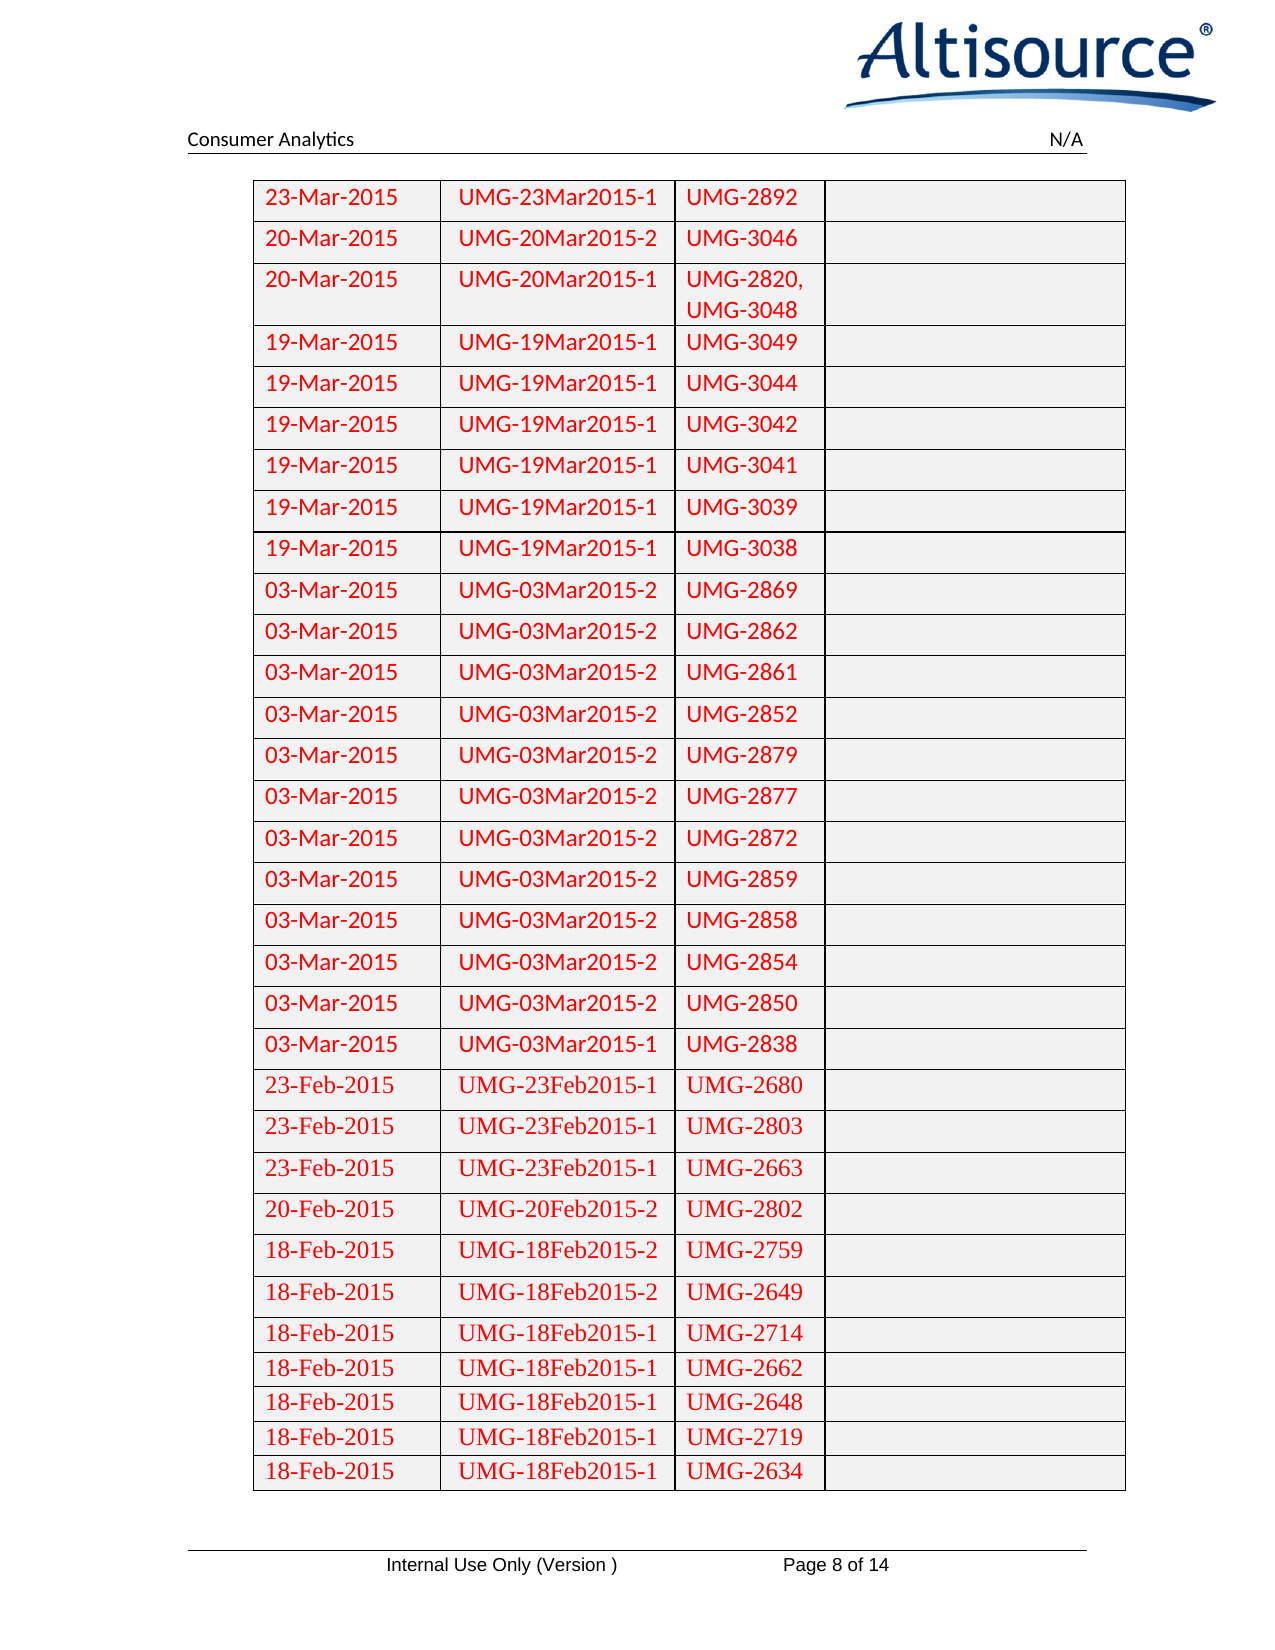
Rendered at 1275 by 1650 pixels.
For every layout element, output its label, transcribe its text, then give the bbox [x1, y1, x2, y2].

table_cell UMG-3038 [676, 533, 824, 573]
table_cell UMG-20Feb2015-2 [441, 1194, 674, 1234]
table_cell UMG-19Mar2015-1 [441, 408, 674, 449]
table_cell UMG-2759 [676, 1235, 824, 1276]
table_cell UMG-18Feb2015-2 [441, 1235, 674, 1276]
table_cell [826, 1387, 1125, 1421]
table_cell [826, 408, 1125, 449]
table_cell [826, 905, 1125, 945]
table_cell [826, 1235, 1125, 1276]
table_cell UMG-2820, UMG-3048 [676, 264, 824, 324]
table_cell UMG-03Mar2015-1 [441, 1029, 674, 1069]
table_cell UMG-3039 [676, 491, 824, 531]
table_cell 03-Mar-2015 [254, 781, 440, 821]
table_cell [826, 1029, 1125, 1069]
table_cell [826, 781, 1125, 821]
table_cell UMG-2803 [676, 1111, 824, 1152]
table_cell UMG-2869 [676, 574, 824, 614]
table_cell 03-Mar-2015 [254, 656, 440, 697]
table_cell [826, 1277, 1125, 1317]
table_cell [826, 1456, 1125, 1490]
table_cell UMG-3046 [676, 222, 824, 262]
table_cell 19-Mar-2015 [254, 367, 440, 407]
table_cell [826, 1070, 1125, 1110]
table_cell UMG-03Mar2015-2 [441, 822, 674, 862]
table_cell UMG-2680 [676, 1070, 824, 1110]
table_cell UMG-2838 [676, 1029, 824, 1069]
table_cell 03-Mar-2015 [254, 698, 440, 738]
table_cell UMG-23Feb2015-1 [441, 1070, 674, 1110]
table_cell UMG-03Mar2015-2 [441, 656, 674, 697]
table_cell UMG-2850 [676, 987, 824, 1028]
table_cell 18-Feb-2015 [254, 1235, 440, 1276]
table_cell 03-Mar-2015 [254, 987, 440, 1028]
table_cell 03-Mar-2015 [254, 739, 440, 779]
table_cell UMG-19Mar2015-1 [441, 450, 674, 490]
table_cell 03-Mar-2015 [254, 905, 440, 945]
table_cell 19-Mar-2015 [254, 450, 440, 490]
table_cell UMG-2872 [676, 822, 824, 862]
table_cell UMG-2859 [676, 863, 824, 903]
table_cell UMG-03Mar2015-2 [441, 698, 674, 738]
table_cell UMG-18Feb2015-1 [441, 1353, 674, 1386]
table_cell UMG-19Mar2015-1 [441, 367, 674, 407]
table_cell 03-Mar-2015 [254, 615, 440, 655]
table_cell 23-Feb-2015 [254, 1070, 440, 1110]
table_cell UMG-03Mar2015-2 [441, 739, 674, 779]
table_cell UMG-03Mar2015-2 [441, 987, 674, 1028]
table_cell [826, 491, 1125, 531]
table_cell UMG-23Feb2015-1 [441, 1111, 674, 1152]
table_cell 03-Mar-2015 [254, 863, 440, 903]
table_cell UMG-3042 [676, 408, 824, 449]
table_cell 03-Mar-2015 [254, 822, 440, 862]
table_cell 19-Mar-2015 [254, 326, 440, 366]
table_cell UMG-03Mar2015-2 [441, 574, 674, 614]
table_cell UMG-2719 [676, 1422, 824, 1455]
table_cell UMG-2861 [676, 656, 824, 697]
table_cell UMG-2858 [676, 905, 824, 945]
table_cell 18-Feb-2015 [254, 1318, 440, 1352]
table_cell UMG-20Mar2015-1 [441, 264, 674, 324]
table_cell 18-Feb-2015 [254, 1387, 440, 1421]
table_cell 18-Feb-2015 [254, 1277, 440, 1317]
table_cell 18-Feb-2015 [254, 1456, 440, 1490]
table_cell UMG-19Mar2015-1 [441, 491, 674, 531]
table_cell [826, 946, 1125, 986]
table_cell UMG-2662 [676, 1353, 824, 1386]
table_cell UMG-2862 [676, 615, 824, 655]
table_cell UMG-2663 [676, 1153, 824, 1193]
table_cell [826, 181, 1125, 221]
table_cell [826, 367, 1125, 407]
table_cell 20-Feb-2015 [254, 1194, 440, 1234]
table_cell [826, 533, 1125, 573]
table_cell UMG-19Mar2015-1 [441, 533, 674, 573]
table_cell UMG-03Mar2015-2 [441, 615, 674, 655]
table_cell UMG-03Mar2015-2 [441, 905, 674, 945]
table_cell [826, 574, 1125, 614]
table_cell [826, 450, 1125, 490]
table_cell [826, 1111, 1125, 1152]
table_cell [826, 1194, 1125, 1234]
table_cell UMG-18Feb2015-1 [441, 1456, 674, 1490]
table_cell 03-Mar-2015 [254, 946, 440, 986]
table_cell 20-Mar-2015 [254, 264, 440, 324]
table_cell UMG-2879 [676, 739, 824, 779]
table_cell UMG-3041 [676, 450, 824, 490]
table_cell 23-Feb-2015 [254, 1153, 440, 1193]
table_cell [826, 1318, 1125, 1352]
table_cell UMG-2648 [676, 1387, 824, 1421]
table_cell UMG-3044 [676, 367, 824, 407]
table_cell 18-Feb-2015 [254, 1422, 440, 1455]
table_cell UMG-2854 [676, 946, 824, 986]
table_cell [826, 1353, 1125, 1386]
picture [843, 13, 1217, 117]
table_cell UMG-2649 [676, 1277, 824, 1317]
table_cell UMG-18Feb2015-2 [441, 1277, 674, 1317]
table_cell UMG-18Feb2015-1 [441, 1422, 674, 1455]
table_cell UMG-2714 [676, 1318, 824, 1352]
table_cell 03-Mar-2015 [254, 574, 440, 614]
table_cell 23-Feb-2015 [254, 1111, 440, 1152]
table_cell UMG-19Mar2015-1 [441, 326, 674, 366]
table_cell 20-Mar-2015 [254, 222, 440, 262]
table_cell UMG-18Feb2015-1 [441, 1387, 674, 1421]
table_cell [826, 656, 1125, 697]
table_cell 19-Mar-2015 [254, 491, 440, 531]
table_cell [826, 987, 1125, 1028]
table_cell 23-Mar-2015 [254, 181, 440, 221]
table_cell 03-Mar-2015 [254, 1029, 440, 1069]
table_cell [826, 264, 1125, 324]
table_cell UMG-3049 [676, 326, 824, 366]
table_cell [826, 698, 1125, 738]
table_cell [826, 222, 1125, 262]
table_cell [826, 326, 1125, 366]
table_cell [826, 863, 1125, 903]
table_cell 18-Feb-2015 [254, 1353, 440, 1386]
table_cell 19-Mar-2015 [254, 533, 440, 573]
table_cell UMG-03Mar2015-2 [441, 946, 674, 986]
table_cell UMG-23Mar2015-1 [441, 181, 674, 221]
table_cell [826, 739, 1125, 779]
table_cell [826, 1422, 1125, 1455]
table_cell UMG-2877 [676, 781, 824, 821]
table_cell [826, 1153, 1125, 1193]
table_cell UMG-2634 [676, 1456, 824, 1490]
table_cell UMG-2852 [676, 698, 824, 738]
table_cell UMG-2802 [676, 1194, 824, 1234]
table_cell [826, 822, 1125, 862]
table_cell UMG-20Mar2015-2 [441, 222, 674, 262]
table_cell UMG-2892 [676, 181, 824, 221]
table_cell UMG-03Mar2015-2 [441, 781, 674, 821]
table_cell UMG-18Feb2015-1 [441, 1318, 674, 1352]
table_cell [826, 615, 1125, 655]
table_cell UMG-23Feb2015-1 [441, 1153, 674, 1193]
table_cell 19-Mar-2015 [254, 408, 440, 449]
table_cell UMG-03Mar2015-2 [441, 863, 674, 903]
